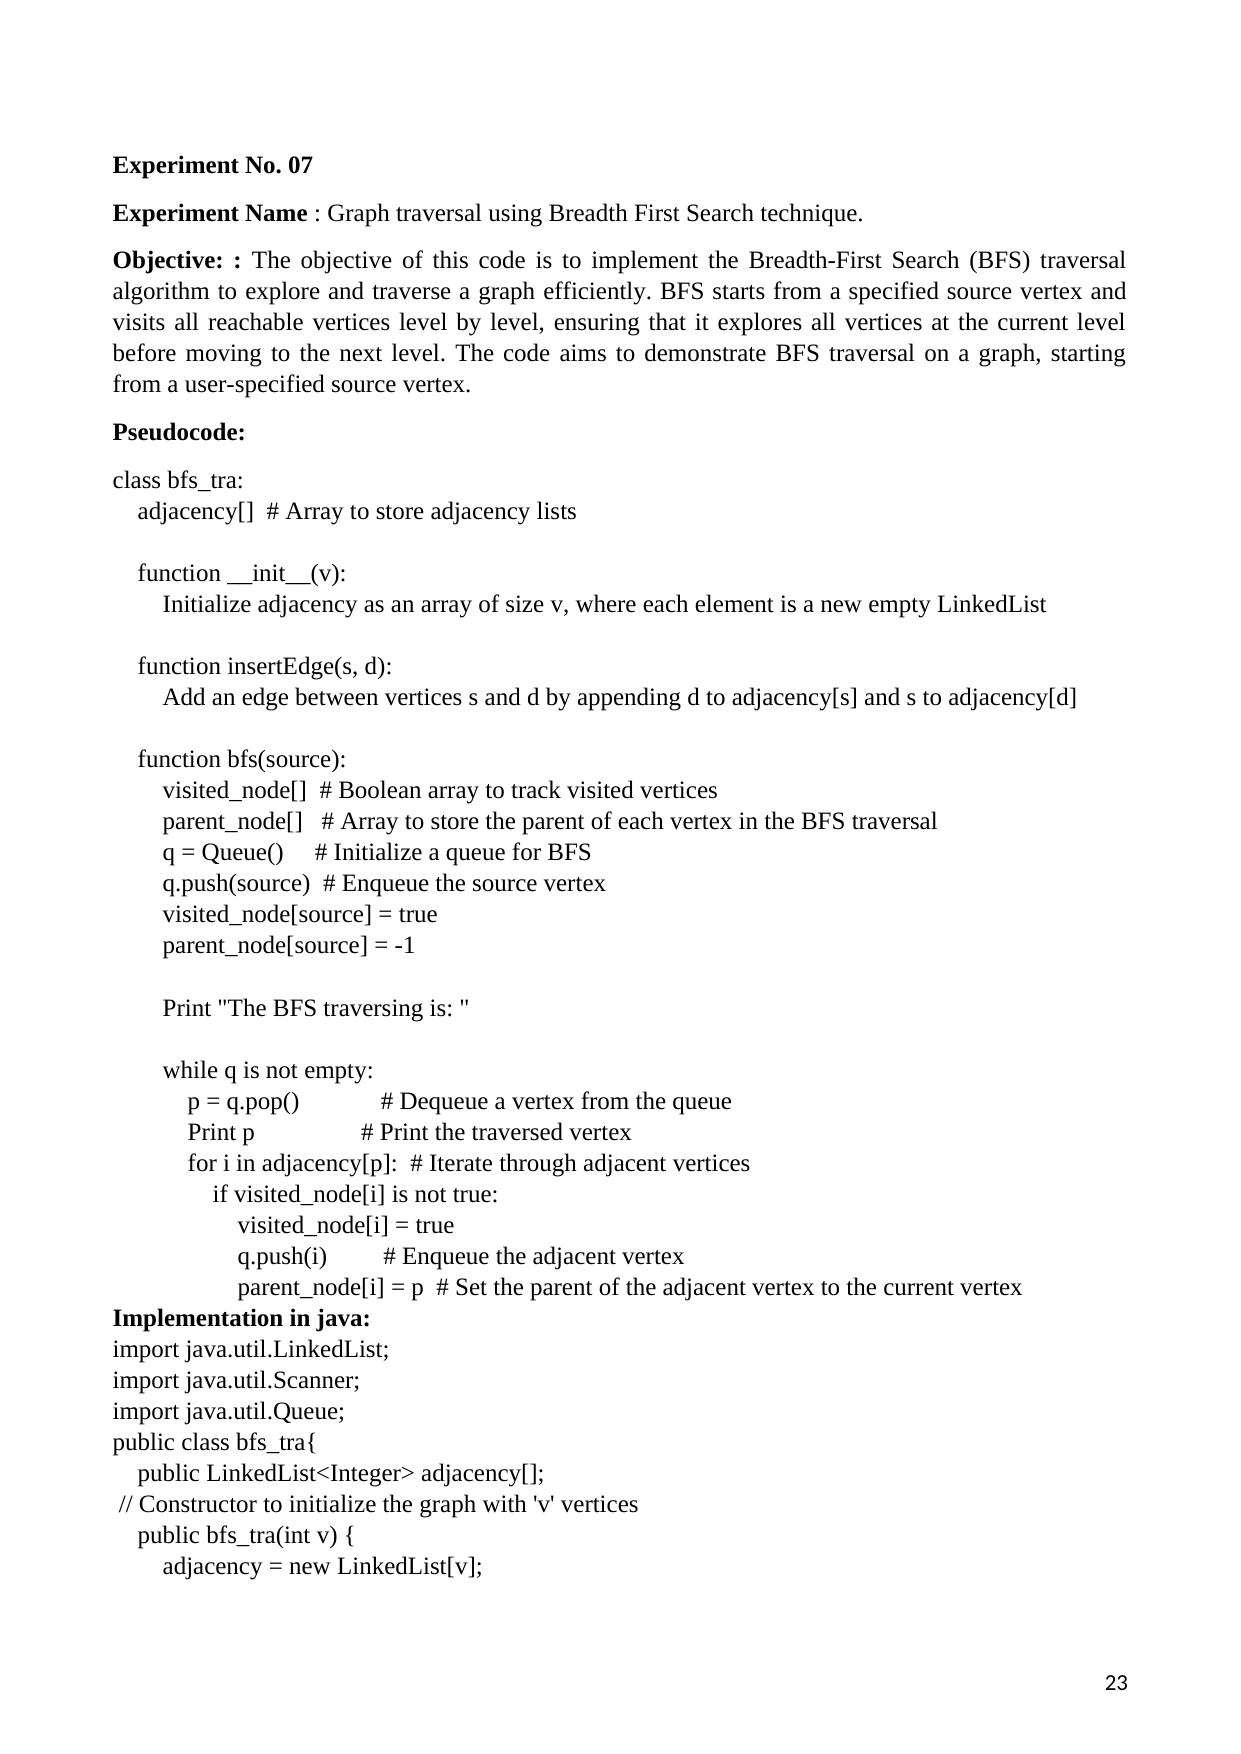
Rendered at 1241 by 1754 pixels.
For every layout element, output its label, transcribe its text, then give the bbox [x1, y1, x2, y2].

text q.push(i) # Enqueue the adjacent vertex [112, 1241, 1128, 1270]
text Pseudocode: [112, 417, 1128, 446]
text import java.util.Queue; [112, 1396, 1128, 1425]
text Experiment Name : Graph traversal using Breadth First Search technique. [112, 198, 1128, 226]
text visited_node[source] = true [112, 899, 1128, 928]
text function __init__(v): [112, 558, 1128, 587]
text p = q.pop() # Dequeue a vertex from the queue [112, 1086, 1128, 1114]
text adjacency[] # Array to store adjacency lists [112, 496, 1128, 525]
text Experiment No. 07 [112, 150, 1128, 179]
text Print "The BFS traversing is: " [112, 993, 1128, 1021]
text parent_node[] # Array to store the parent of each vertex in the BFS traversal [112, 806, 1128, 835]
text parent_node[i] = p # Set the parent of the adjacent vertex to the current vertex [112, 1272, 1128, 1301]
text function bfs(source): [112, 744, 1128, 773]
text public LinkedList<Integer> adjacency[]; [112, 1458, 1128, 1487]
text Objective: : The objective of this code is to implement the Breadth-First Search (BFS) traversal algorithm to explore and traverse a graph efficiently. BFS starts from a specified source vertex and visits all reachable vertices level by level, ensuring that it explores all vertices at the current level before moving to the next level. The code aims to demonstrate BFS traversal on a graph, starting from a user-specified source vertex. [112, 245, 1128, 398]
text Implementation in java: [112, 1303, 1128, 1332]
text visited_node[] # Boolean array to track visited vertices [112, 775, 1128, 804]
text while q is not empty: [112, 1055, 1128, 1083]
text // Constructor to initialize the graph with 'v' vertices [112, 1489, 1128, 1518]
text import java.util.Scanner; [112, 1365, 1128, 1394]
text function insertEdge(s, d): [112, 651, 1128, 680]
text q = Queue() # Initialize a queue for BFS [112, 837, 1128, 866]
text Initialize adjacency as an array of size v, where each element is a new empty LinkedList [112, 589, 1128, 618]
text Add an edge between vertices s and d by appending d to adjacency[s] and s to adjacency[d] [112, 682, 1128, 711]
text import java.util.LinkedList; [112, 1334, 1128, 1363]
text parent_node[source] = -1 [112, 931, 1128, 959]
text for i in adjacency[p]: # Iterate through adjacent vertices [112, 1148, 1128, 1177]
text if visited_node[i] is not true: [112, 1179, 1128, 1208]
text Print p # Print the traversed vertex [112, 1117, 1128, 1146]
text public bfs_tra(int v) { [112, 1520, 1128, 1549]
text public class bfs_tra{ [112, 1427, 1128, 1456]
text visited_node[i] = true [112, 1210, 1128, 1239]
text adjacency = new LinkedList[v]; [112, 1551, 1128, 1580]
text class bfs_tra: [112, 465, 1128, 494]
text q.push(source) # Enqueue the source vertex [112, 868, 1128, 897]
